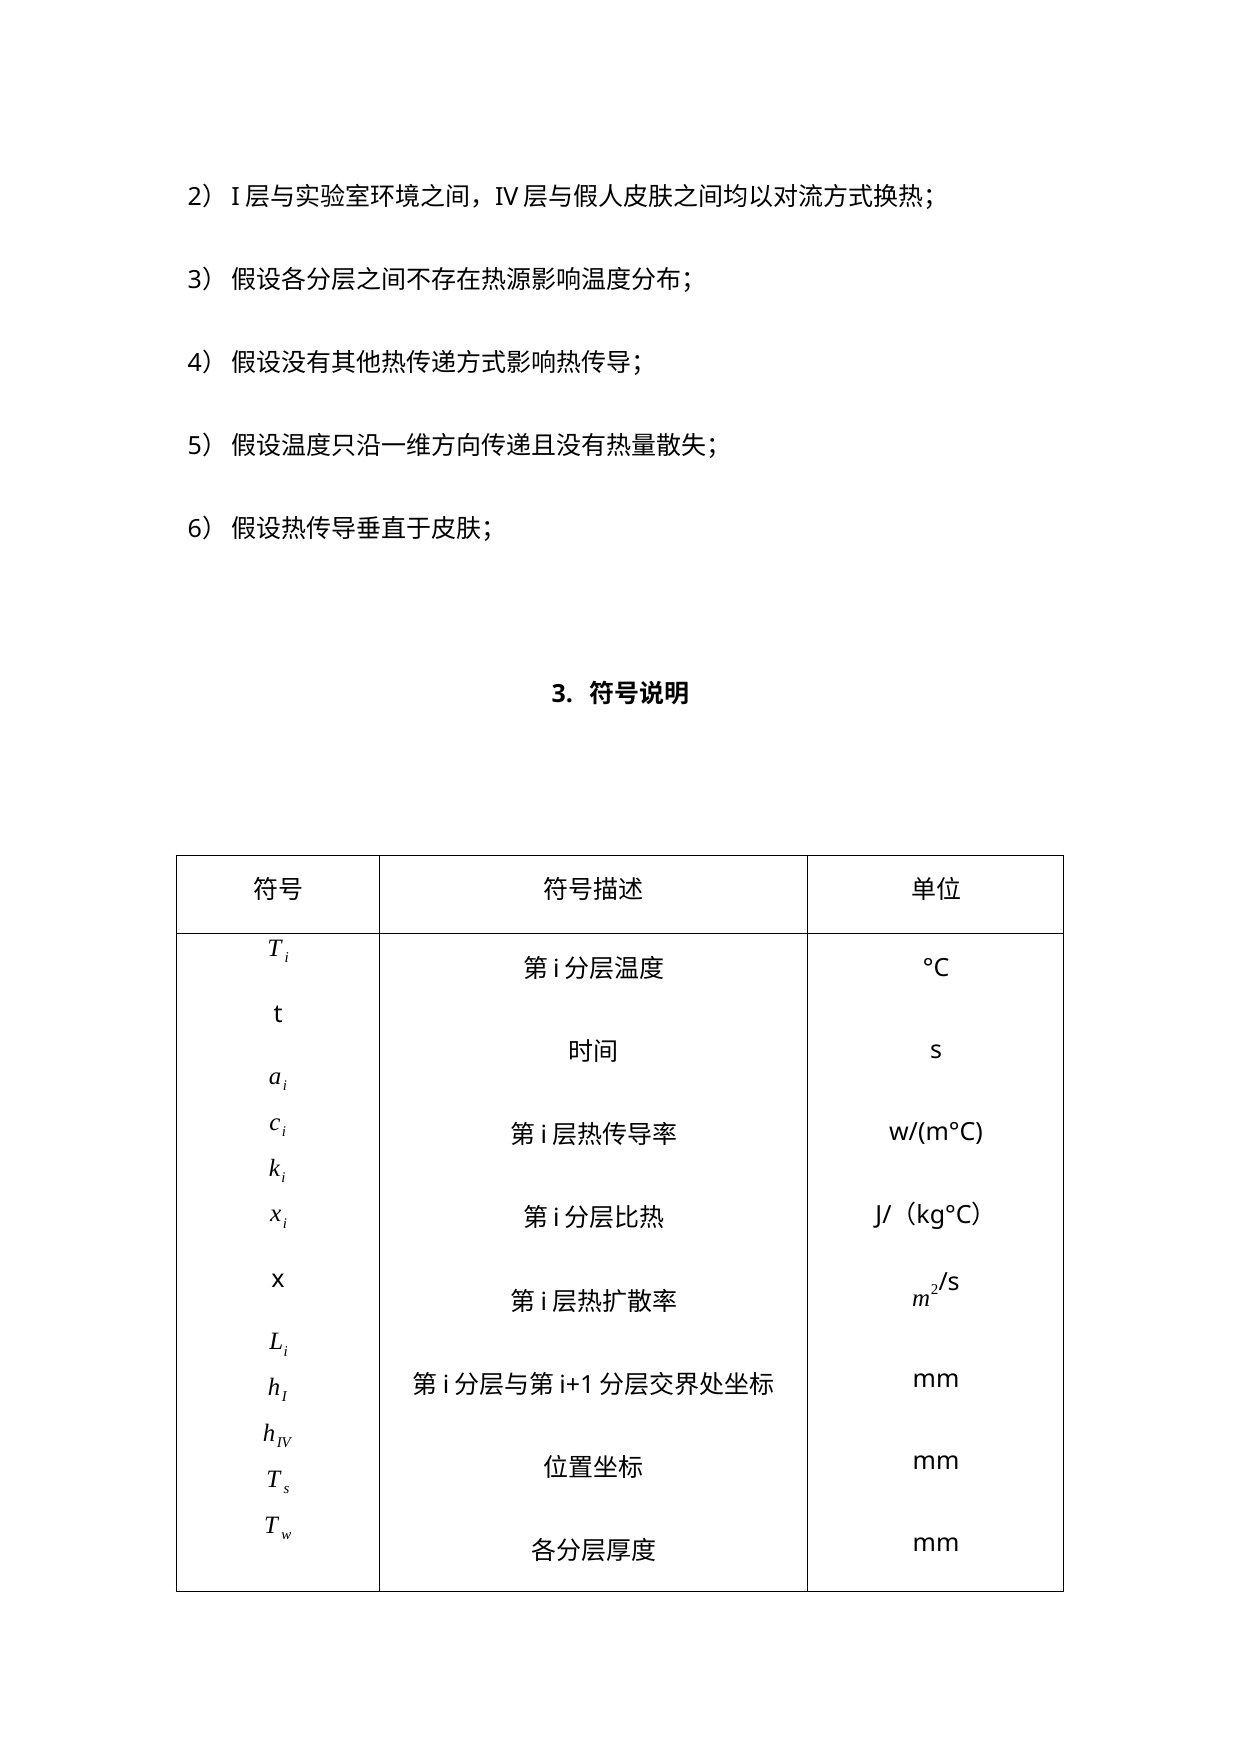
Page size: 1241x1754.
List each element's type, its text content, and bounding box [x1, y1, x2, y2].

table_header 符号 [177, 856, 379, 933]
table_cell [808, 934, 1063, 1591]
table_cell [380, 934, 807, 1591]
list I层与实验室环境之间，IV层与假人皮肤之间均以对流方式换热； [187, 162, 1053, 227]
table_cell t x [177, 934, 379, 1591]
list 假设热传导垂直于皮肤； [187, 494, 1053, 559]
table_header 单位 [808, 856, 1063, 933]
list 假设没有其他热传递方式影响热传导； [187, 328, 1053, 393]
list 假设各分层之间不存在热源影响温度分布； [187, 245, 1053, 310]
list 符号说明 [187, 659, 1053, 724]
table_header 符号描述 [380, 856, 807, 933]
list 假设温度只沿一维方向传递且没有热量散失； [187, 411, 1053, 476]
